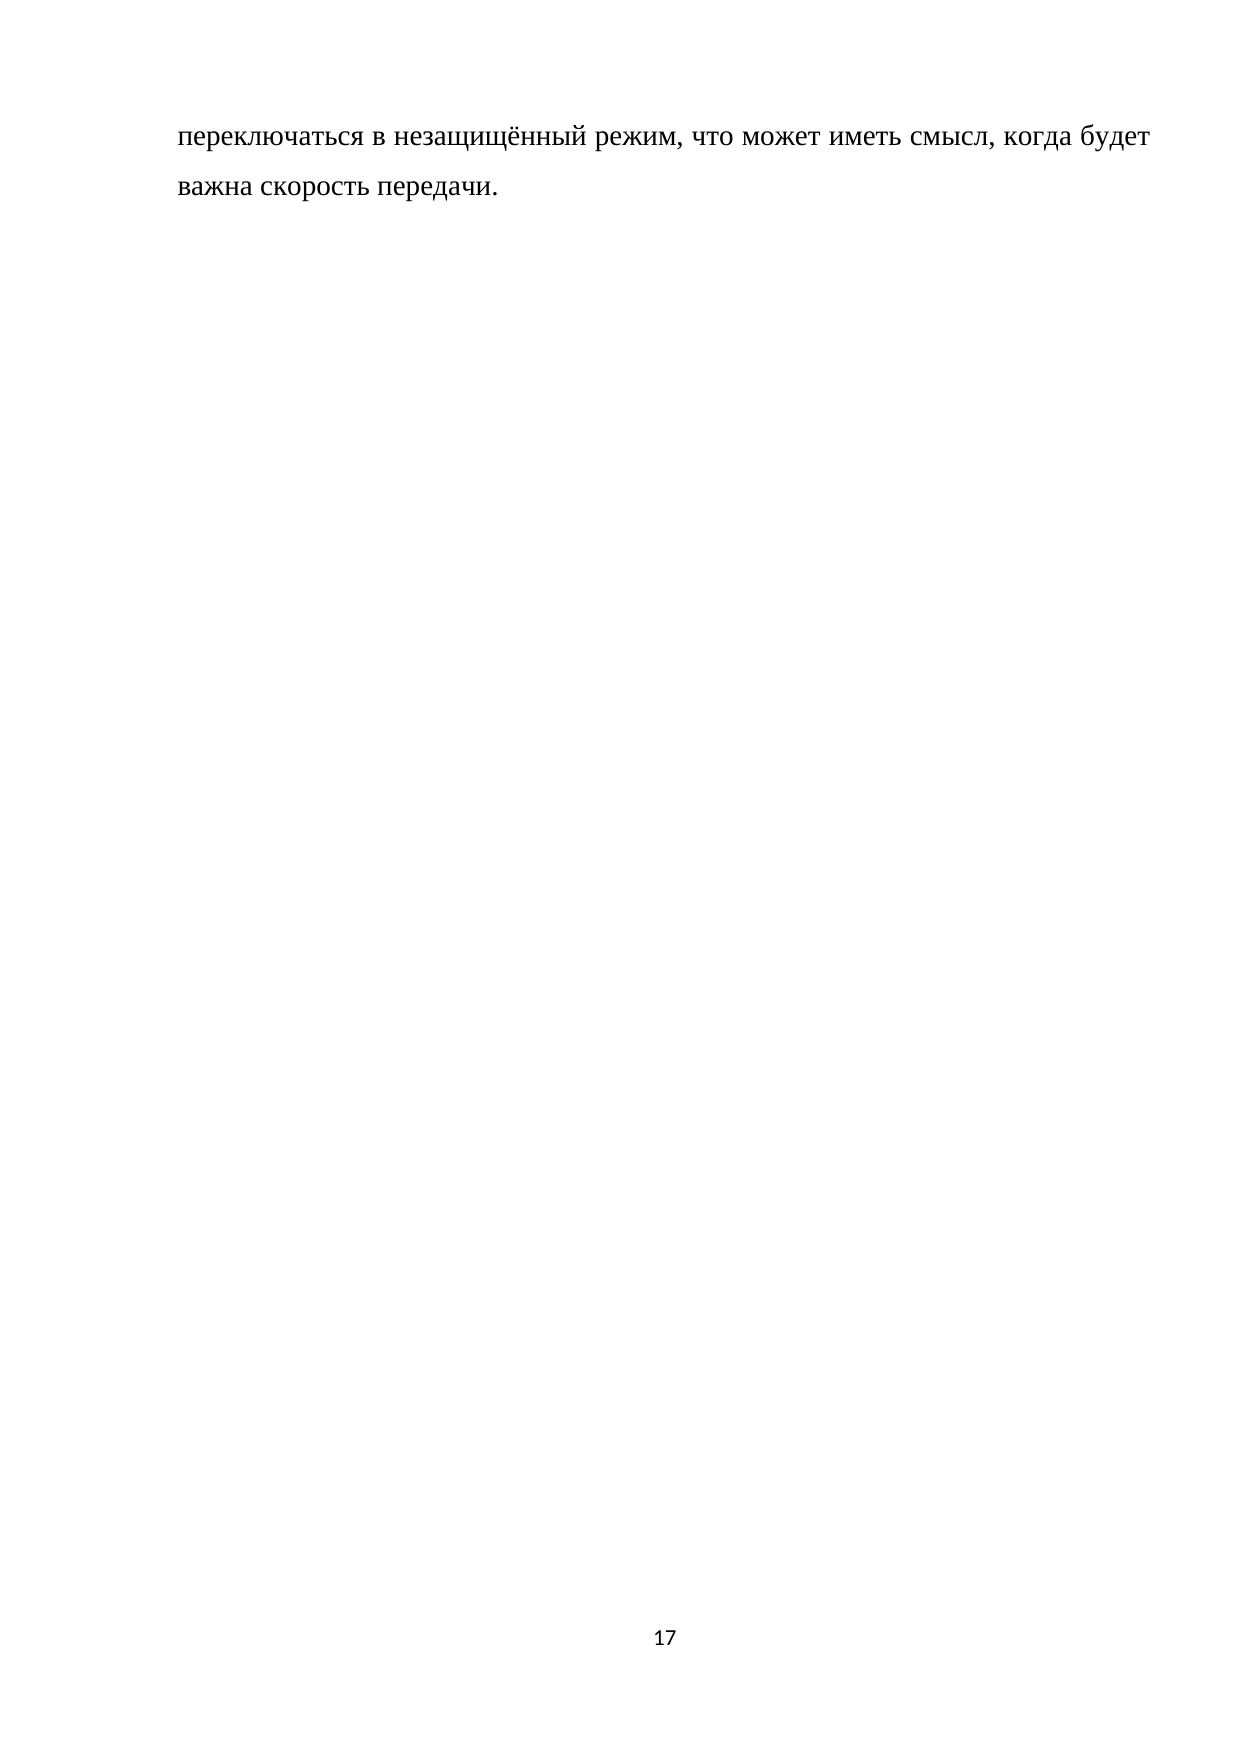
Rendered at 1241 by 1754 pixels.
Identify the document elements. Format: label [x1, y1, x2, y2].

text [177, 118, 1152, 202]
